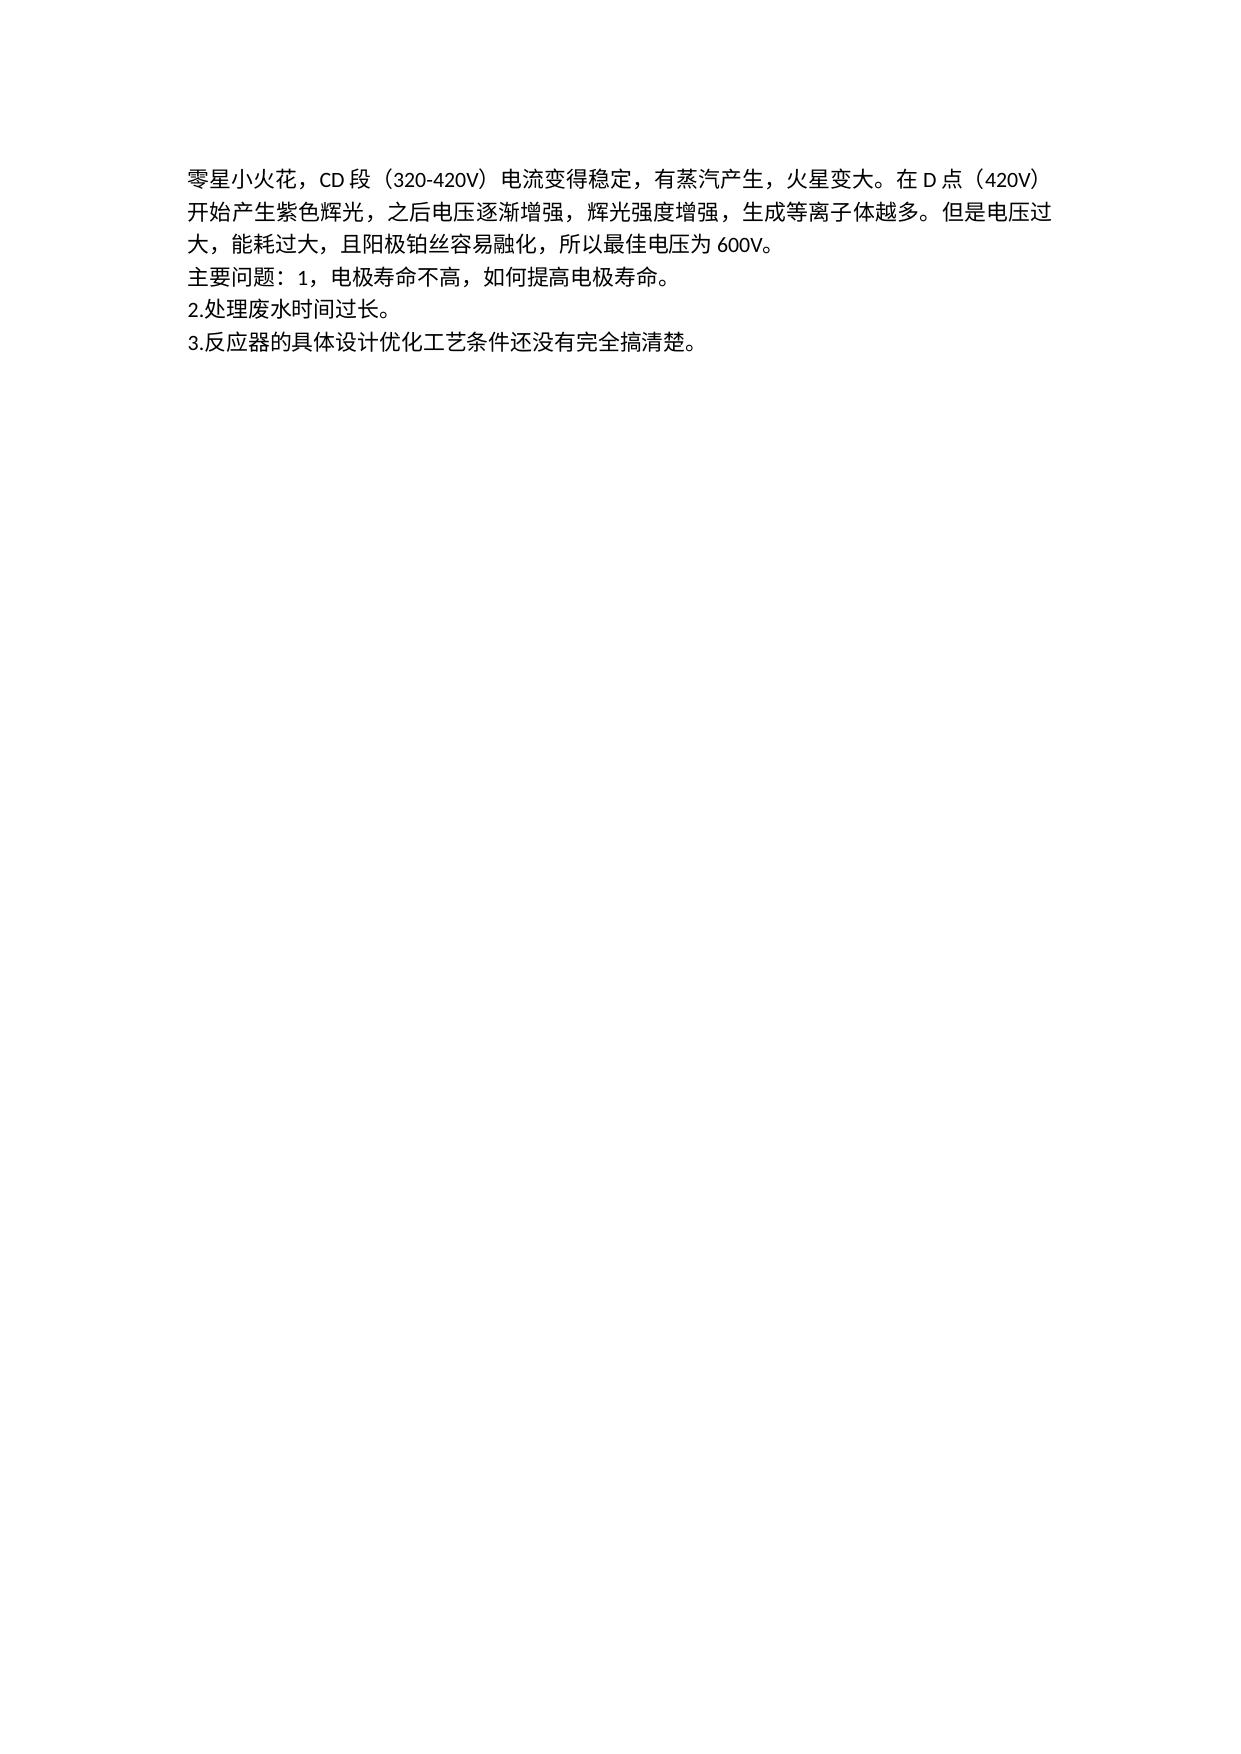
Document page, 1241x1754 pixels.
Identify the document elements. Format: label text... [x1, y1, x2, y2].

text 2.处理废水时间过长。 [187, 292, 1053, 324]
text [187, 162, 1053, 259]
text 3.反应器的具体设计优化工艺条件还没有完全搞清楚。 [187, 324, 1053, 357]
text 主要问题：1，电极寿命不高，如何提高电极寿命。 [187, 259, 1053, 292]
